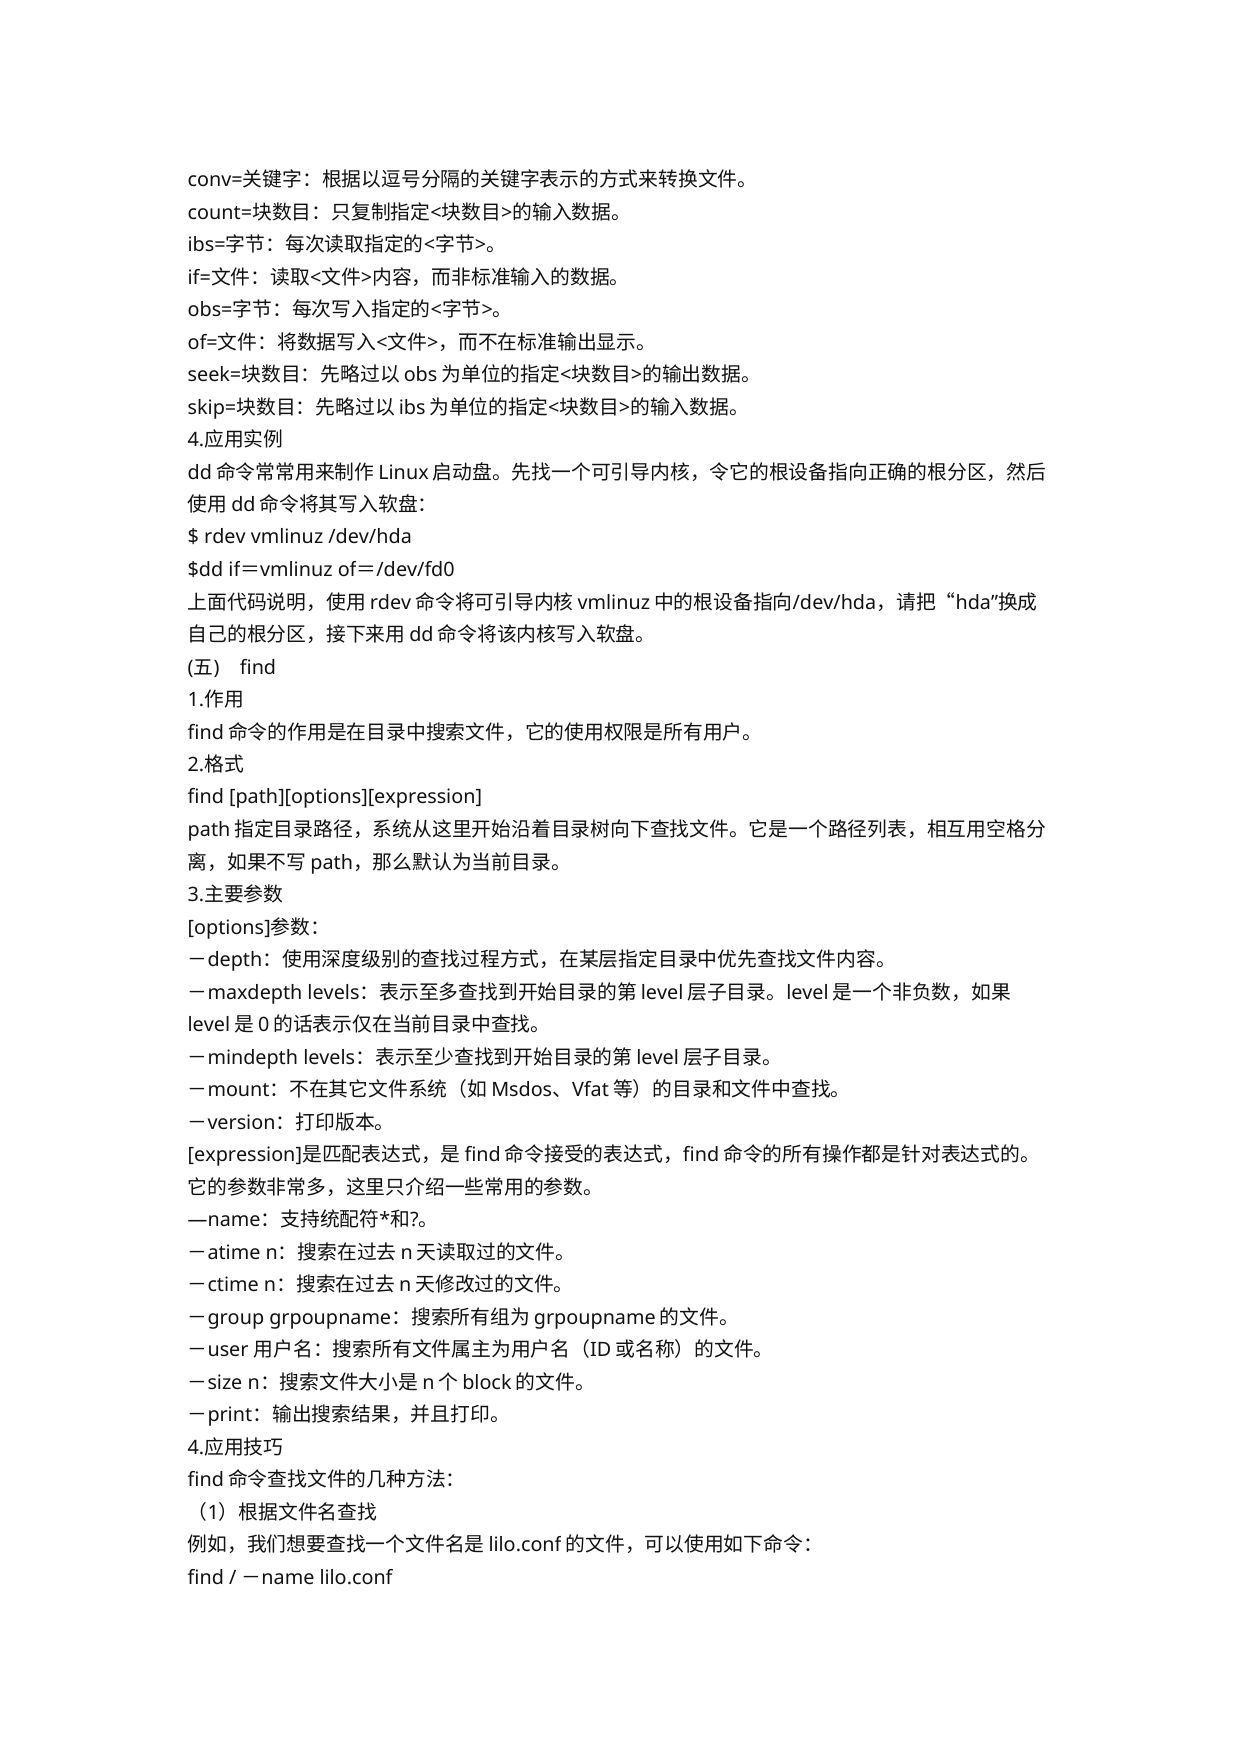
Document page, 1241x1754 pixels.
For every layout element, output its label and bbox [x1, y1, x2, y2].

text [187, 162, 1053, 1592]
